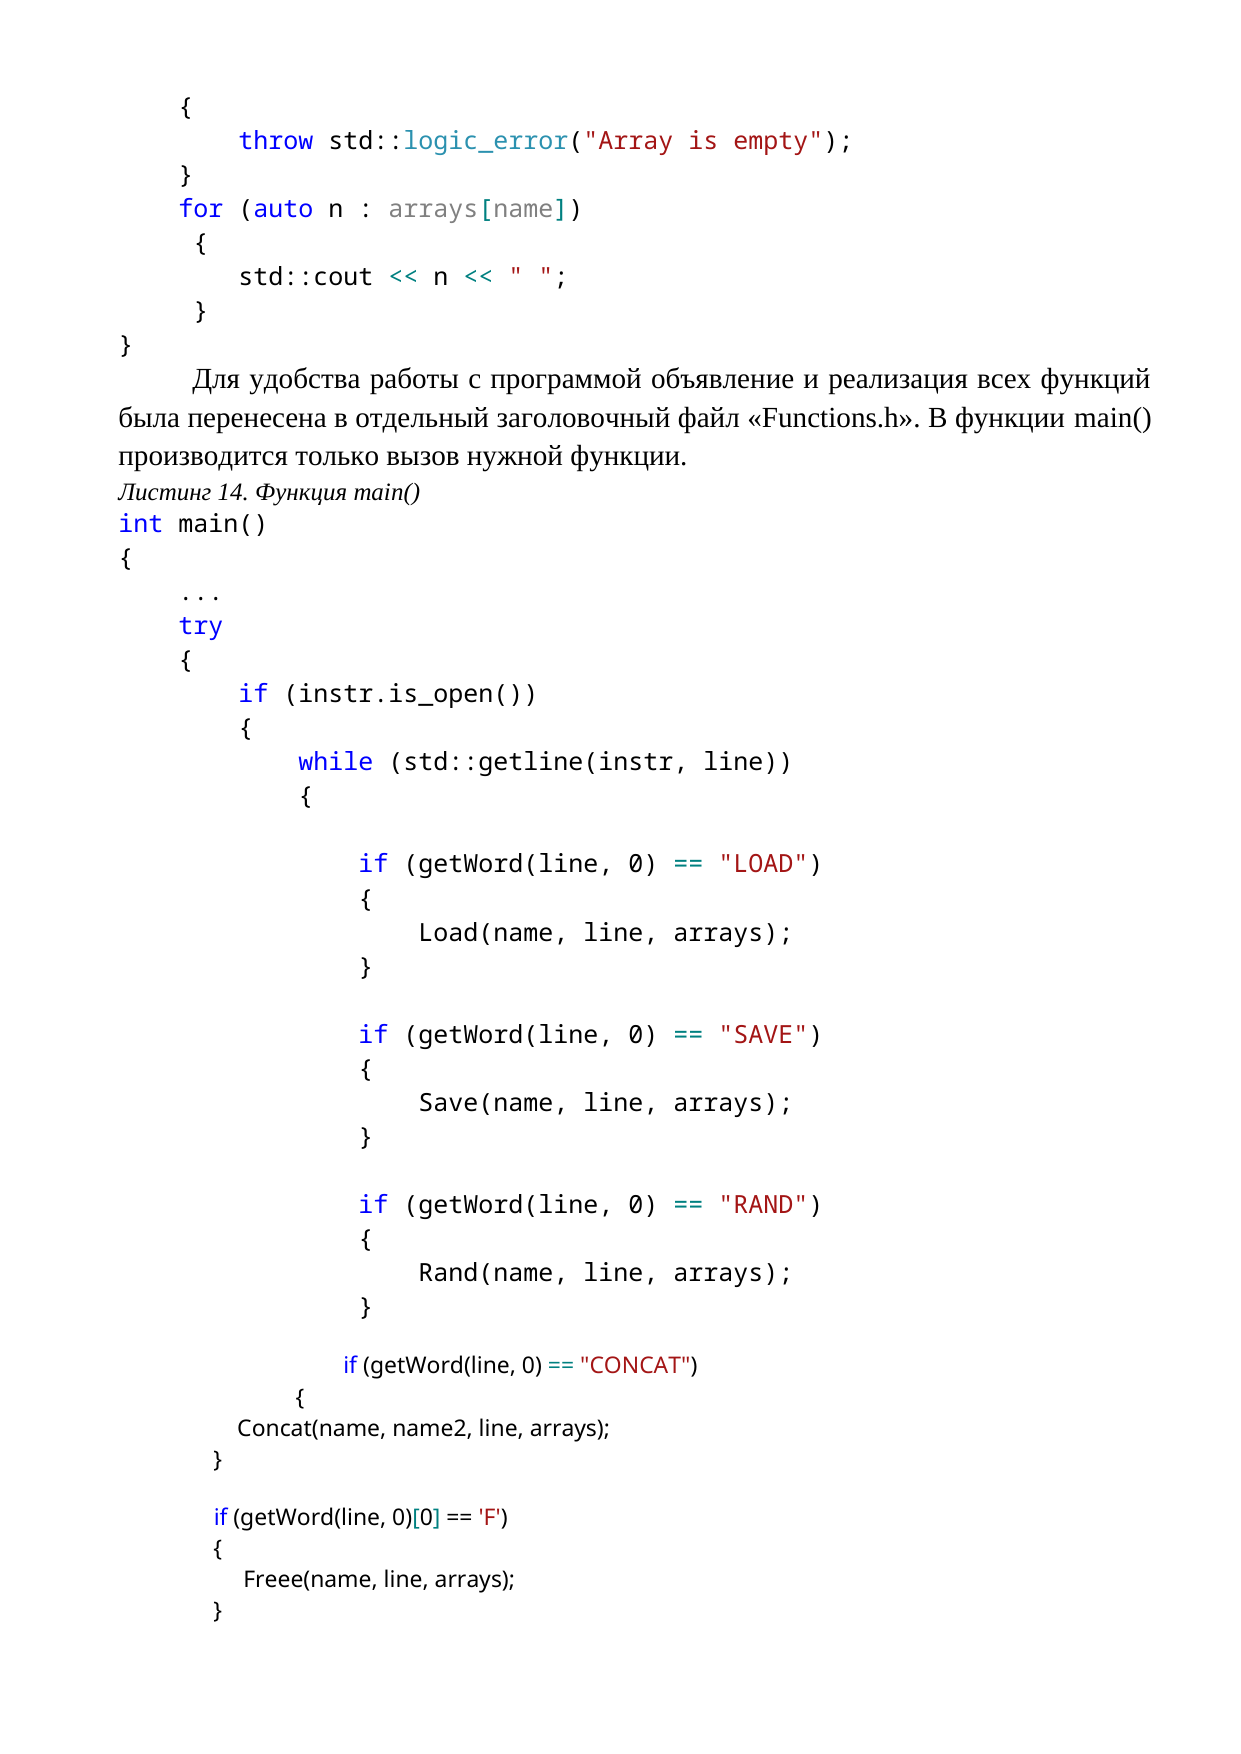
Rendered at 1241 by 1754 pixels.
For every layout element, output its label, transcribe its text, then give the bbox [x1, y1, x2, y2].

text { [118, 778, 1152, 812]
text { [118, 1532, 1152, 1563]
text ... [118, 574, 1152, 608]
text if (instr.is_open()) [118, 676, 1152, 710]
text { [266, 1381, 1152, 1412]
text { [118, 710, 1152, 744]
text { [118, 225, 1152, 259]
text Rand(name, line, arrays); [118, 1255, 1152, 1289]
text Листинг 14. Функция main() [118, 477, 1152, 506]
text } [118, 1594, 1152, 1626]
text { [118, 1221, 1152, 1255]
text } [118, 948, 1152, 982]
text throw std::logic_error("Array is empty"); [118, 123, 1152, 157]
text int main() [118, 506, 1152, 539]
text Для удобства работы с программой объявление и реализация всех функций была перенесена в отдельный заголовочный файл «Functions.h». В функции main() производится только вызов нужной функции. [118, 361, 1152, 472]
text { [118, 642, 1152, 676]
text } [118, 1119, 1152, 1153]
text { [118, 1051, 1152, 1084]
text if (getWord(line, 0) == "CONCAT") [118, 1349, 1152, 1381]
text if (getWord(line, 0)[0] == 'F') [118, 1501, 1152, 1532]
text } [118, 1443, 1152, 1474]
text if (getWord(line, 0) == "RAND") [118, 1187, 1152, 1221]
text while (std::getline(instr, line)) [118, 744, 1152, 778]
text } [118, 157, 1152, 191]
text std::cout << n << " "; [118, 259, 1152, 293]
text } [118, 327, 1152, 361]
text } [118, 1289, 1152, 1323]
text Load(name, line, arrays); [118, 914, 1152, 948]
text } [118, 293, 1152, 327]
text if (getWord(line, 0) == "LOAD") [118, 846, 1152, 880]
text Freee(name, line, arrays); [118, 1563, 1152, 1594]
text Save(name, line, arrays); [118, 1084, 1152, 1119]
text for (auto n : arrays[name]) [118, 191, 1152, 225]
text Concat(name, name2, line, arrays); [118, 1412, 1152, 1443]
text { [118, 89, 1152, 123]
text { [118, 880, 1152, 914]
text if (getWord(line, 0) == "SAVE") [118, 1016, 1152, 1051]
text try [118, 608, 1152, 642]
text { [118, 539, 1152, 574]
